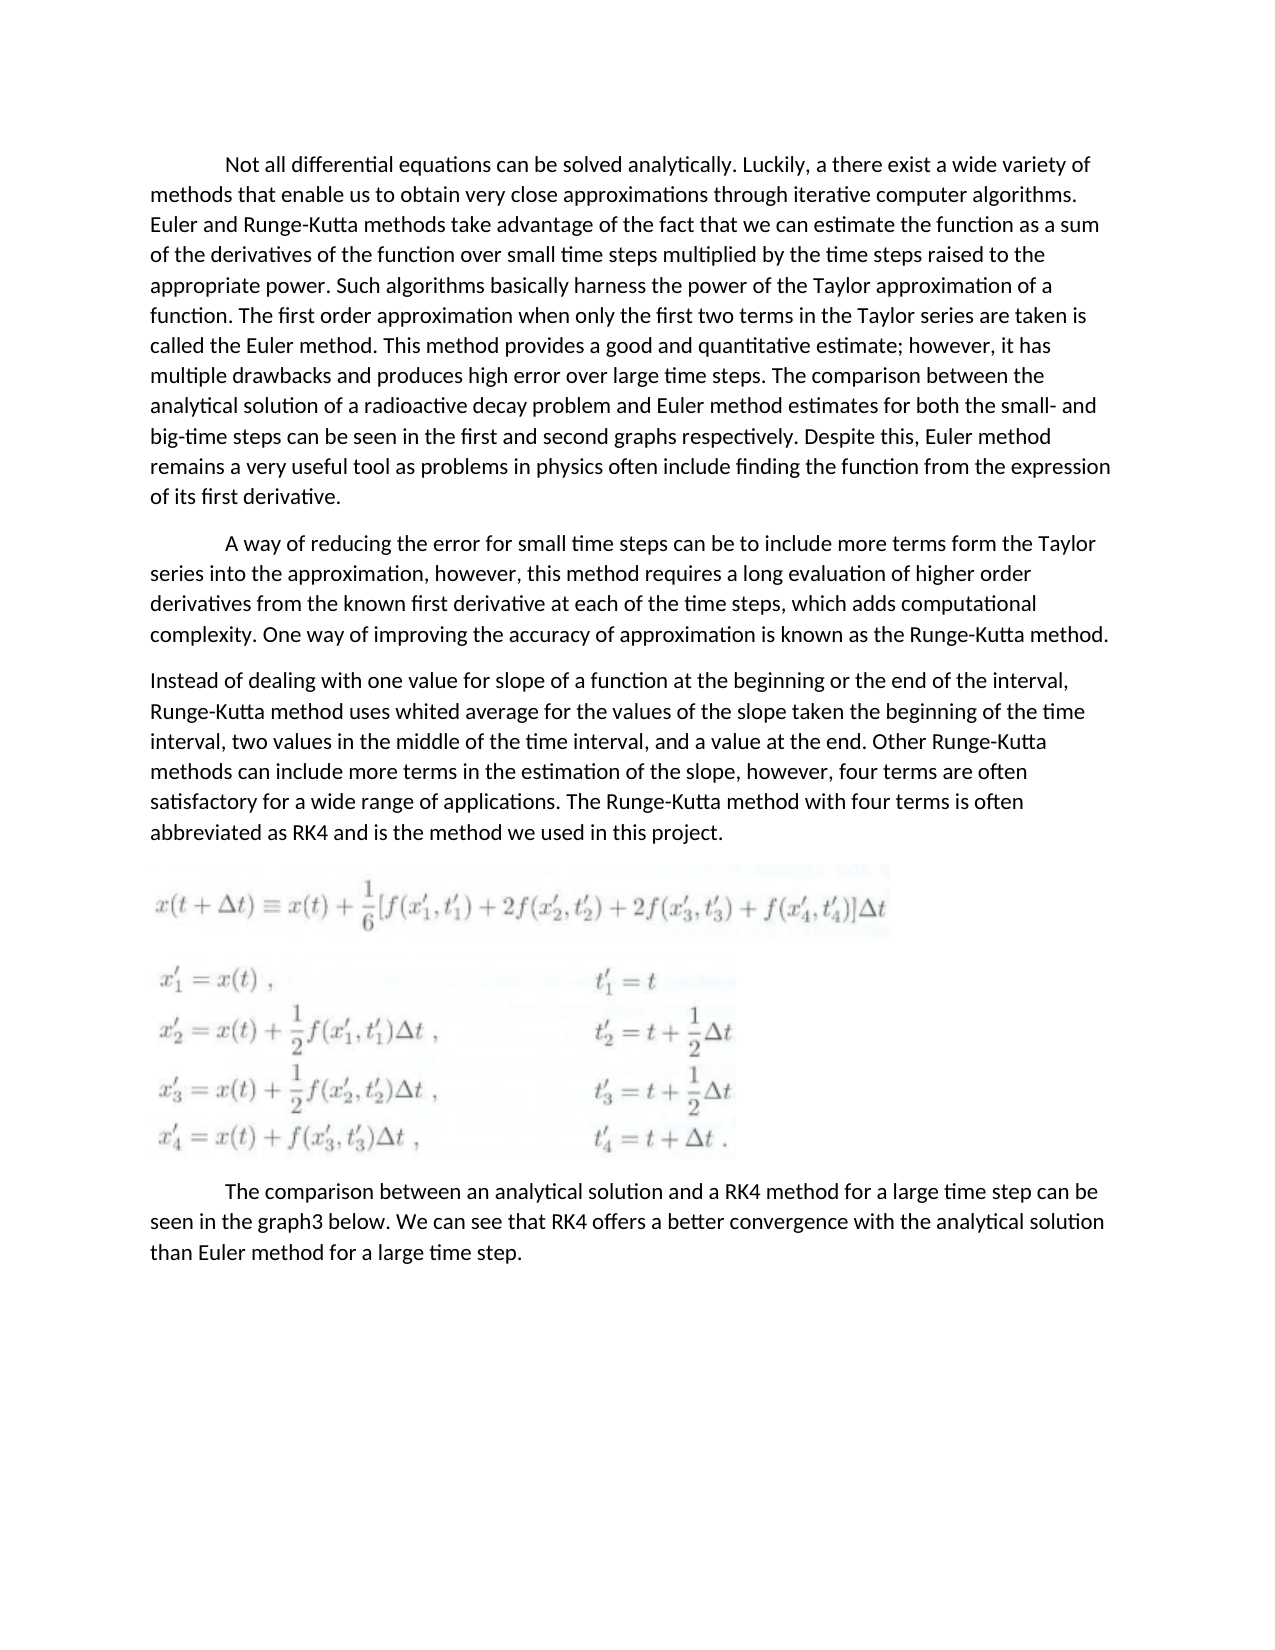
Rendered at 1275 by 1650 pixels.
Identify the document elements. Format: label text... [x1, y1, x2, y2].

picture [150, 864, 891, 940]
text Instead of dealing with one value for slope of a function at the beginning or the end of the interval, Runge-Kutta method uses whited average for the values of the slope taken the beginning of the time interval, two values in the middle of the time interval, and a value at the end. Other Runge-Kutta methods can include more terms in the estimation of the slope, however, four terms are often satisfactory for a wide range of applications. The Runge-Kutta method with four terms is often abbreviated as RK4 and is the method we used in this project. [150, 667, 1125, 846]
text Not all differential equations can be solved analytically. Luckily, a there exist a wide variety of methods that enable us to obtain very close approximations through iterative computer algorithms. Euler and Runge-Kutta methods take advantage of the fact that we can estimate the function as a sum of the derivatives of the function over small time steps multiplied by the time steps raised to the appropriate power. Such algorithms basically harness the power of the Taylor approximation of a function. The first order approximation when only the first two terms in the Taylor series are taken is called the Euler method. This method provides a good and quantitative estimate; however, it has multiple drawbacks and produces high error over large time steps. The comparison between the analytical solution of a radioactive decay problem and Euler method estimates for both the small- and big-time steps can be seen in the first and second graphs respectively. Despite this, Euler method remains a very useful tool as problems in physics often include finding the function from the expression of its first derivative. [150, 150, 1125, 510]
text The comparison between an analytical solution and a RK4 method for a large time step can be seen in the graph3 below. We can see that RK4 offers a better convergence with the analytical solution than Euler method for a large time step. [150, 1177, 1125, 1266]
text A way of reducing the error for small time steps can be to include more terms form the Taylor series into the approximation, however, this method requires a long evaluation of higher order derivatives from the known first derivative at each of the time steps, which adds computational complexity. One way of improving the accuracy of approximation is known as the Runge-Kutta method. [150, 529, 1125, 648]
picture [150, 958, 737, 1159]
